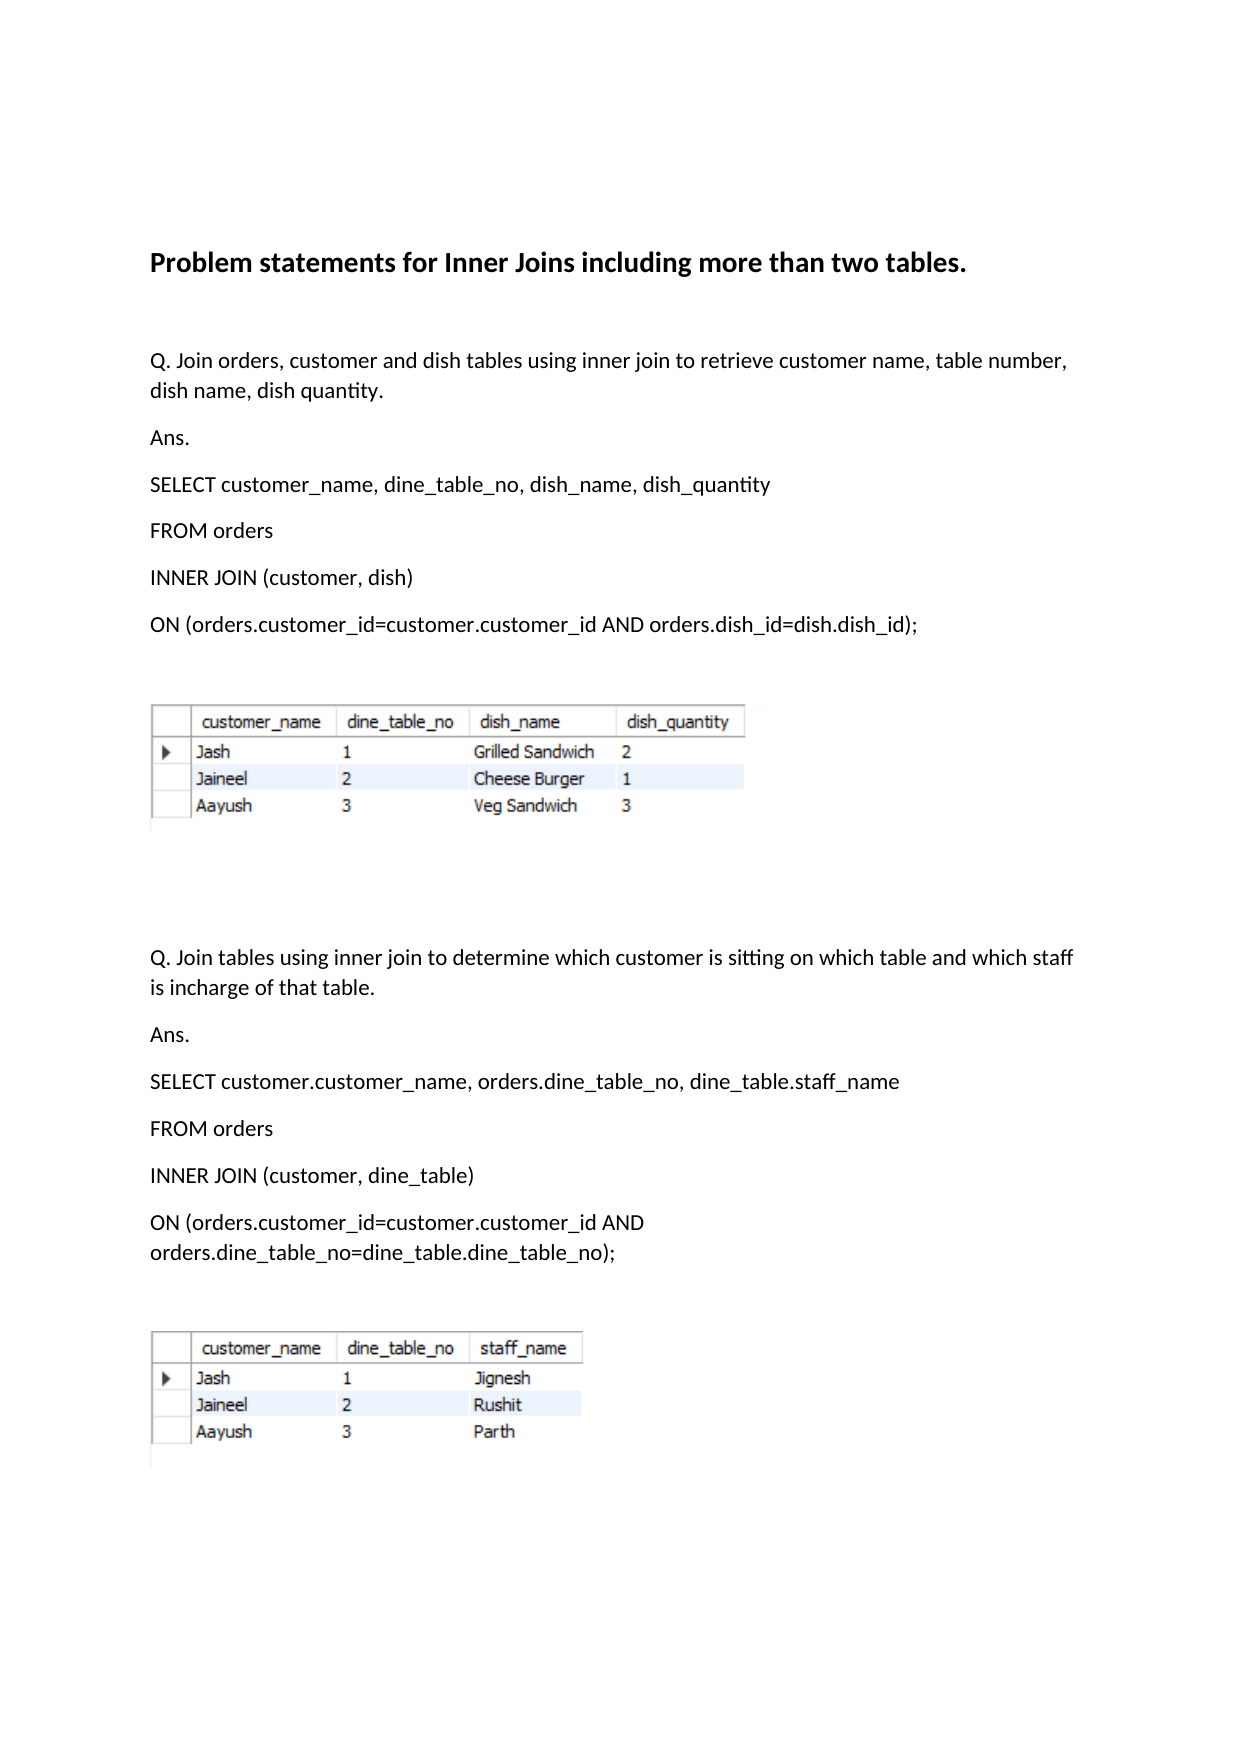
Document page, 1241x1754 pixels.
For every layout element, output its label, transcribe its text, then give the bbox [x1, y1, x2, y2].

text Q. Join tables using inner join to determine which customer is sitting on which table and which staff is incharge of that table. [150, 943, 1090, 1001]
picture [150, 704, 769, 831]
text FROM orders [150, 517, 1090, 544]
text INNER JOIN (customer, dine_table) [150, 1161, 1090, 1189]
text FROM orders [150, 1114, 1090, 1142]
text SELECT customer_name, dine_table_no, dish_name, dish_quantity [150, 470, 1090, 498]
text Ans. [150, 1020, 1090, 1048]
text INNER JOIN (customer, dish) [150, 563, 1090, 591]
text SELECT customer.customer_name, orders.dine_table_no, dine_table.staff_name [150, 1067, 1090, 1095]
text Ans. [150, 423, 1090, 451]
text ON (orders.customer_id=customer.customer_id AND orders.dine_table_no=dine_table.dine_table_no); [150, 1208, 1090, 1266]
picture [150, 1331, 660, 1468]
text Q. Join orders, customer and dish tables using inner join to retrieve customer name, table number, dish name, dish quantity. [150, 346, 1090, 404]
text ON (orders.customer_id=customer.customer_id AND orders.dish_id=dish.dish_id); [150, 610, 1090, 638]
text Problem statements for Inner Joins including more than two tables. [150, 244, 1090, 279]
